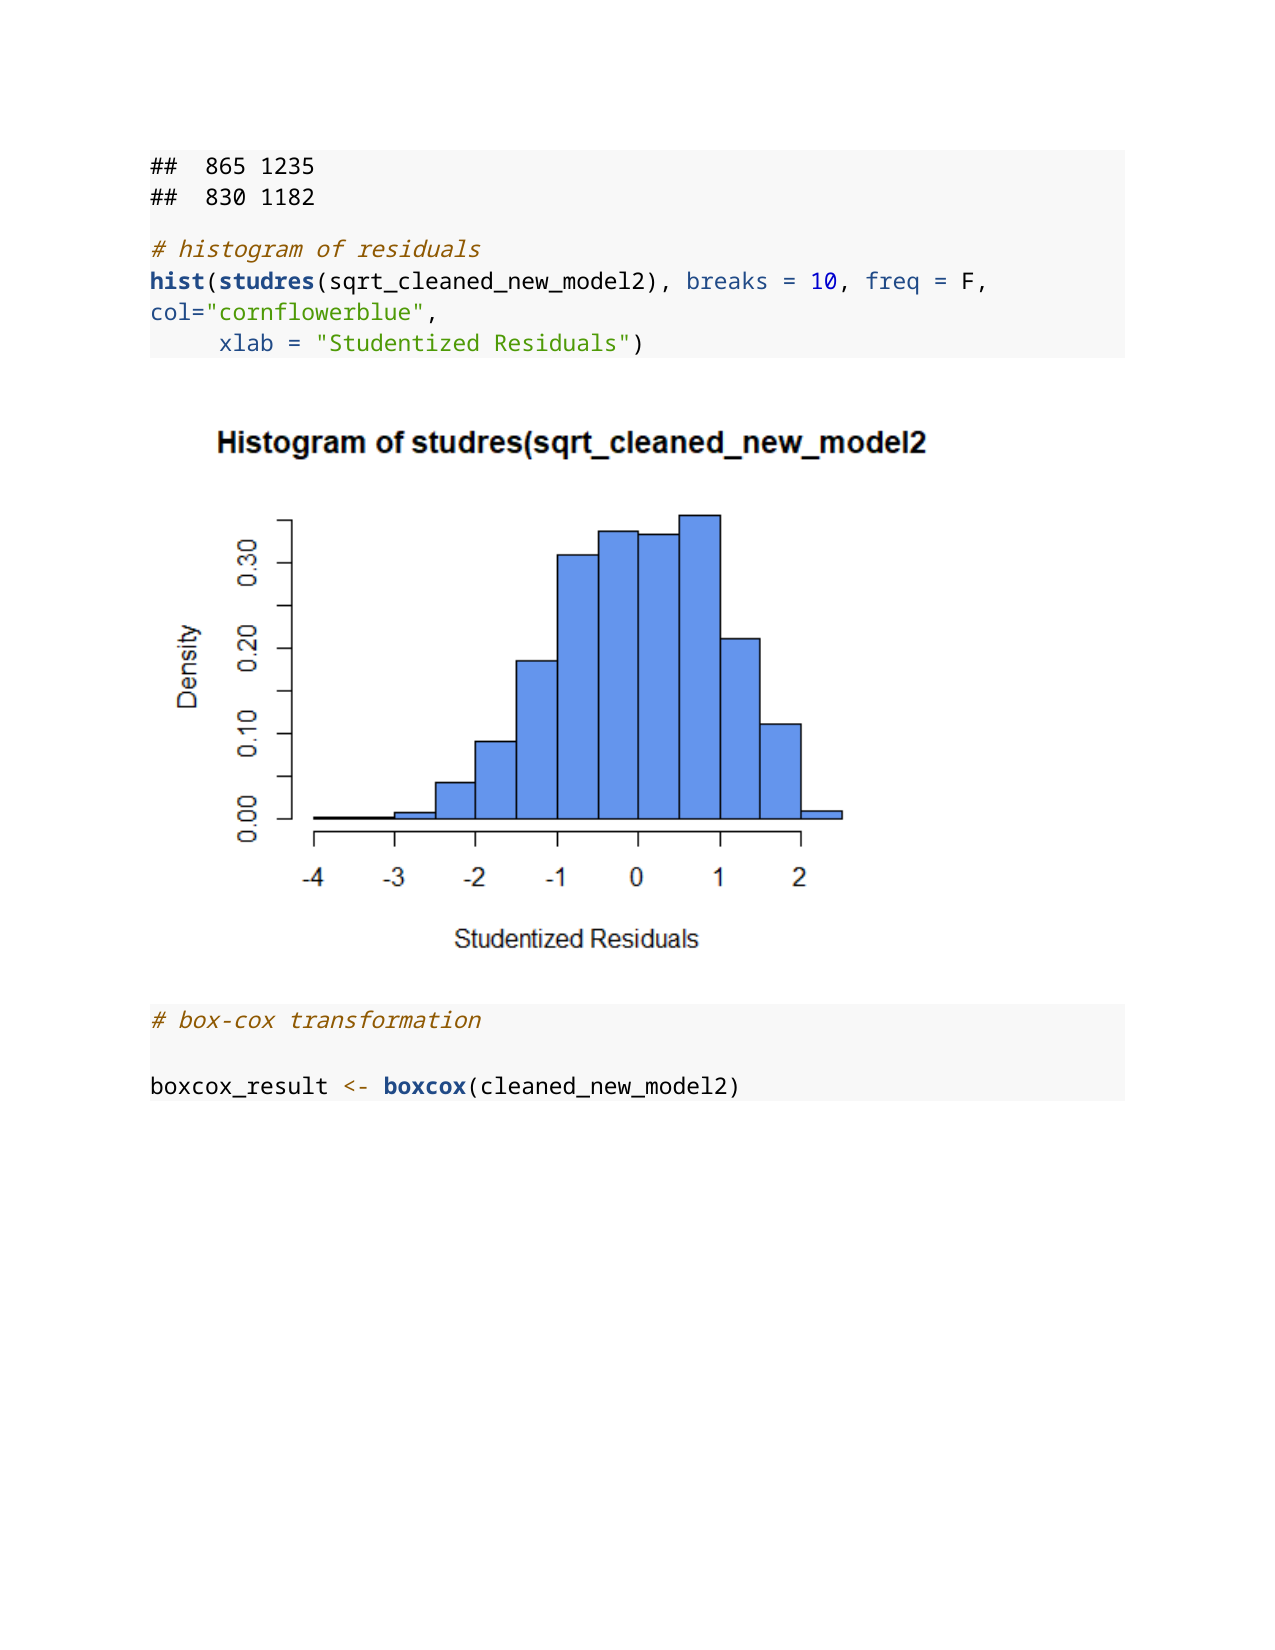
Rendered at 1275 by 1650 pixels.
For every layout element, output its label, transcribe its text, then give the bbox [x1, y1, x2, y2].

picture [168, 379, 927, 986]
text ## 865 1235 ## 830 1182 [150, 150, 1125, 212]
text # histogram of residuals hist(studres(sqrt_cleaned_new_model2), breaks = 10, freq = F, col="cornflowerblue", xlab = "Studentized Residuals") [150, 233, 1125, 358]
text # box-cox transformation boxcox_result <- boxcox(cleaned_new_model2) [150, 1004, 1125, 1101]
